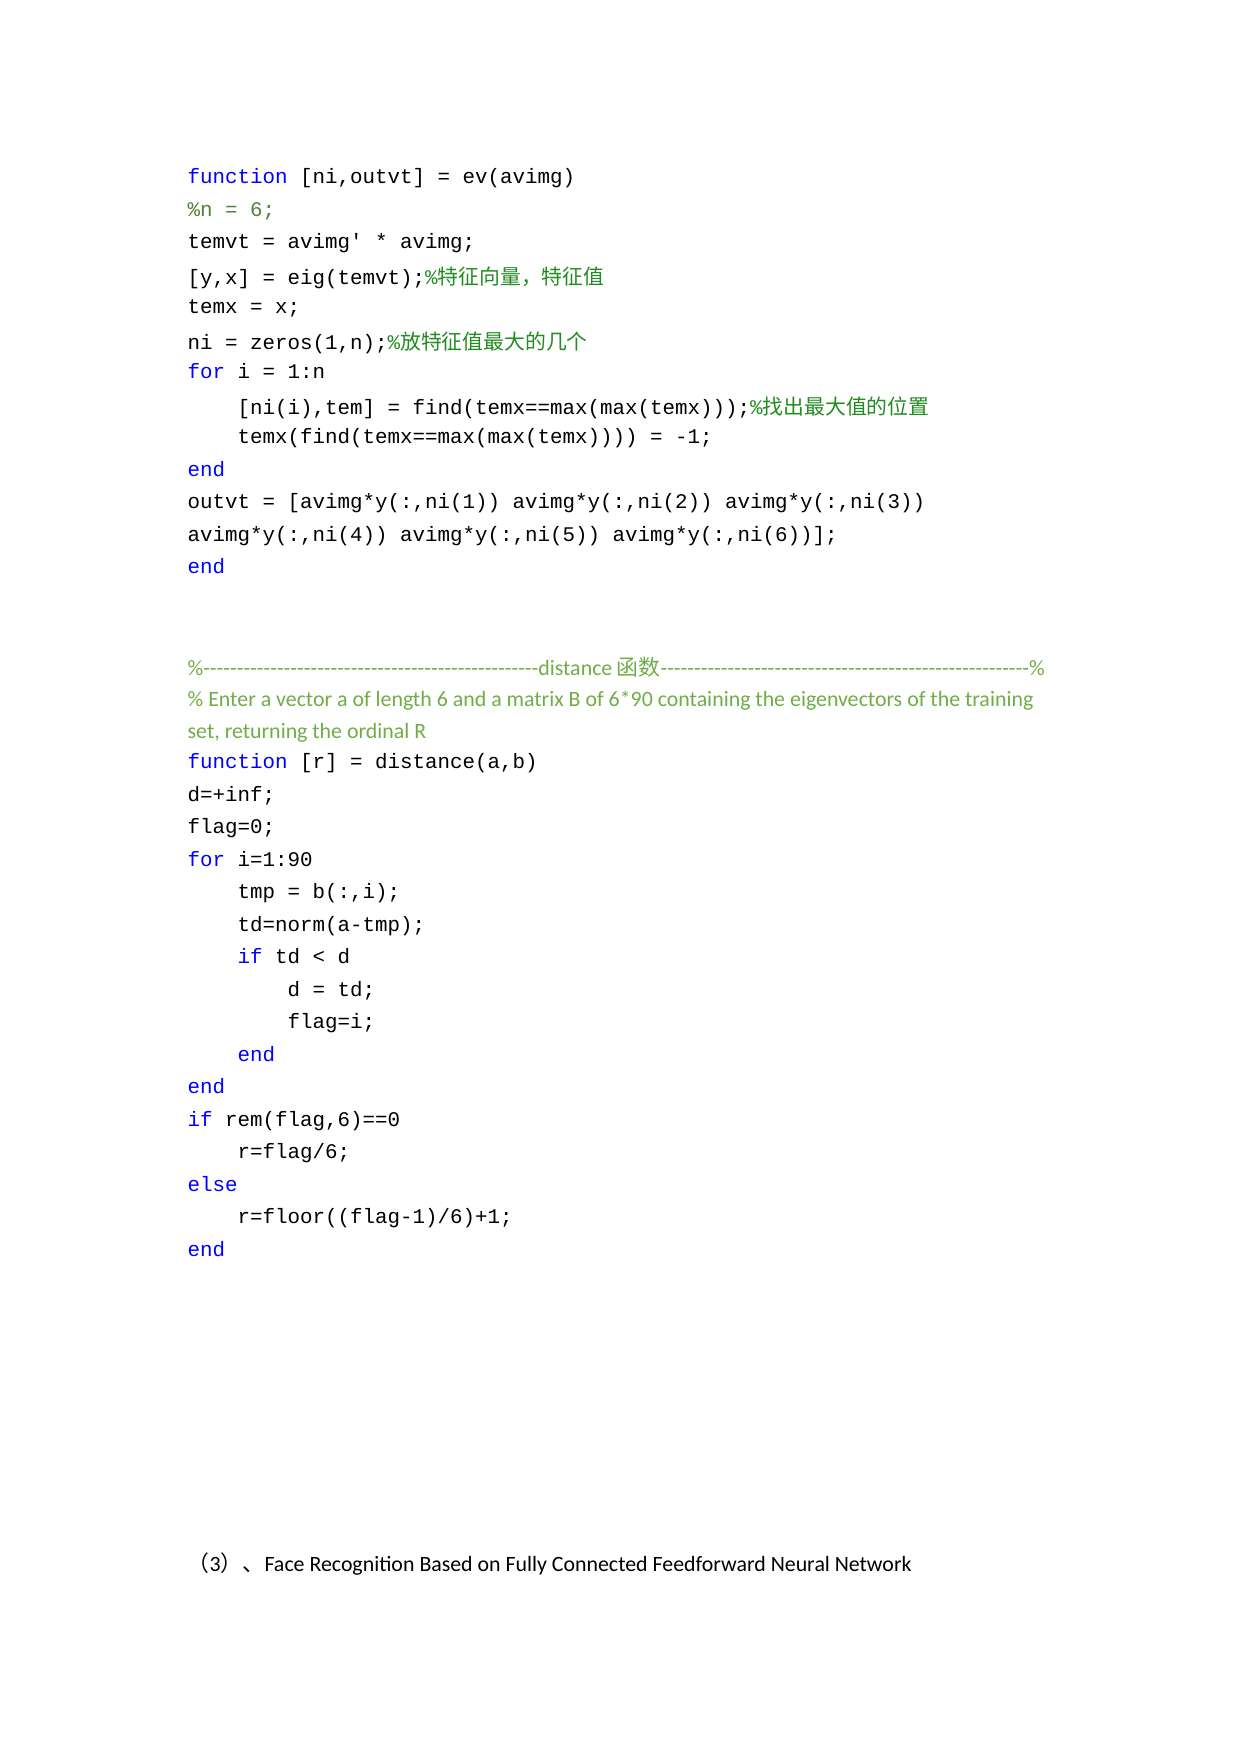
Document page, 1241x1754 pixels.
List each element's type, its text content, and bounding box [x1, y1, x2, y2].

text （3）、Face Recognition Based on Fully Connected Feedforward Neural Network [187, 1545, 1053, 1578]
text %--------------------------------------------------distance函数-------------------------------------------------------% [187, 649, 1053, 682]
text temx = x; [187, 292, 1053, 324]
text flag=i; [187, 1007, 1053, 1039]
text function [r] = distance(a,b) [187, 747, 1053, 779]
text end [187, 454, 1053, 487]
text r=flag/6; [187, 1137, 1053, 1169]
text if td < d [187, 942, 1053, 974]
text % Enter a vector a of length 6 and a matrix B of 6*90 containing the eigenvectors of the training set, returning the ordinal R [187, 682, 1053, 747]
text temx(find(temx==max(max(temx)))) = -1; [187, 422, 1053, 454]
text for i = 1:n [187, 357, 1053, 389]
text else [187, 1169, 1053, 1202]
text tmp = b(:,i); [187, 877, 1053, 909]
text function [ni,outvt] = ev(avimg) [187, 162, 1053, 194]
text r=floor((flag-1)/6)+1; [187, 1202, 1053, 1234]
text flag=0; [187, 812, 1053, 844]
text [y,x] = eig(temvt);%特征向量，特征值 [187, 259, 1053, 292]
text td=norm(a-tmp); [187, 909, 1053, 942]
text end [187, 1234, 1053, 1267]
text [ni(i),tem] = find(temx==max(max(temx)));%找出最大值的位置 [187, 389, 1053, 422]
text end [187, 1072, 1053, 1104]
text end [187, 552, 1053, 584]
text %n = 6; [187, 194, 1053, 227]
text d=+inf; [187, 779, 1053, 812]
text outvt = [avimg*y(:,ni(1)) avimg*y(:,ni(2)) avimg*y(:,ni(3)) avimg*y(:,ni(4)) avimg*y(:,ni(5)) avimg*y(:,ni(6))]; [187, 487, 1053, 552]
text if rem(flag,6)==0 [187, 1104, 1053, 1137]
text end [187, 1039, 1053, 1072]
text for i=1:90 [187, 844, 1053, 877]
text ni = zeros(1,n);%放特征值最大的几个 [187, 324, 1053, 357]
text d = td; [187, 974, 1053, 1007]
text temvt = avimg' * avimg; [187, 227, 1053, 259]
